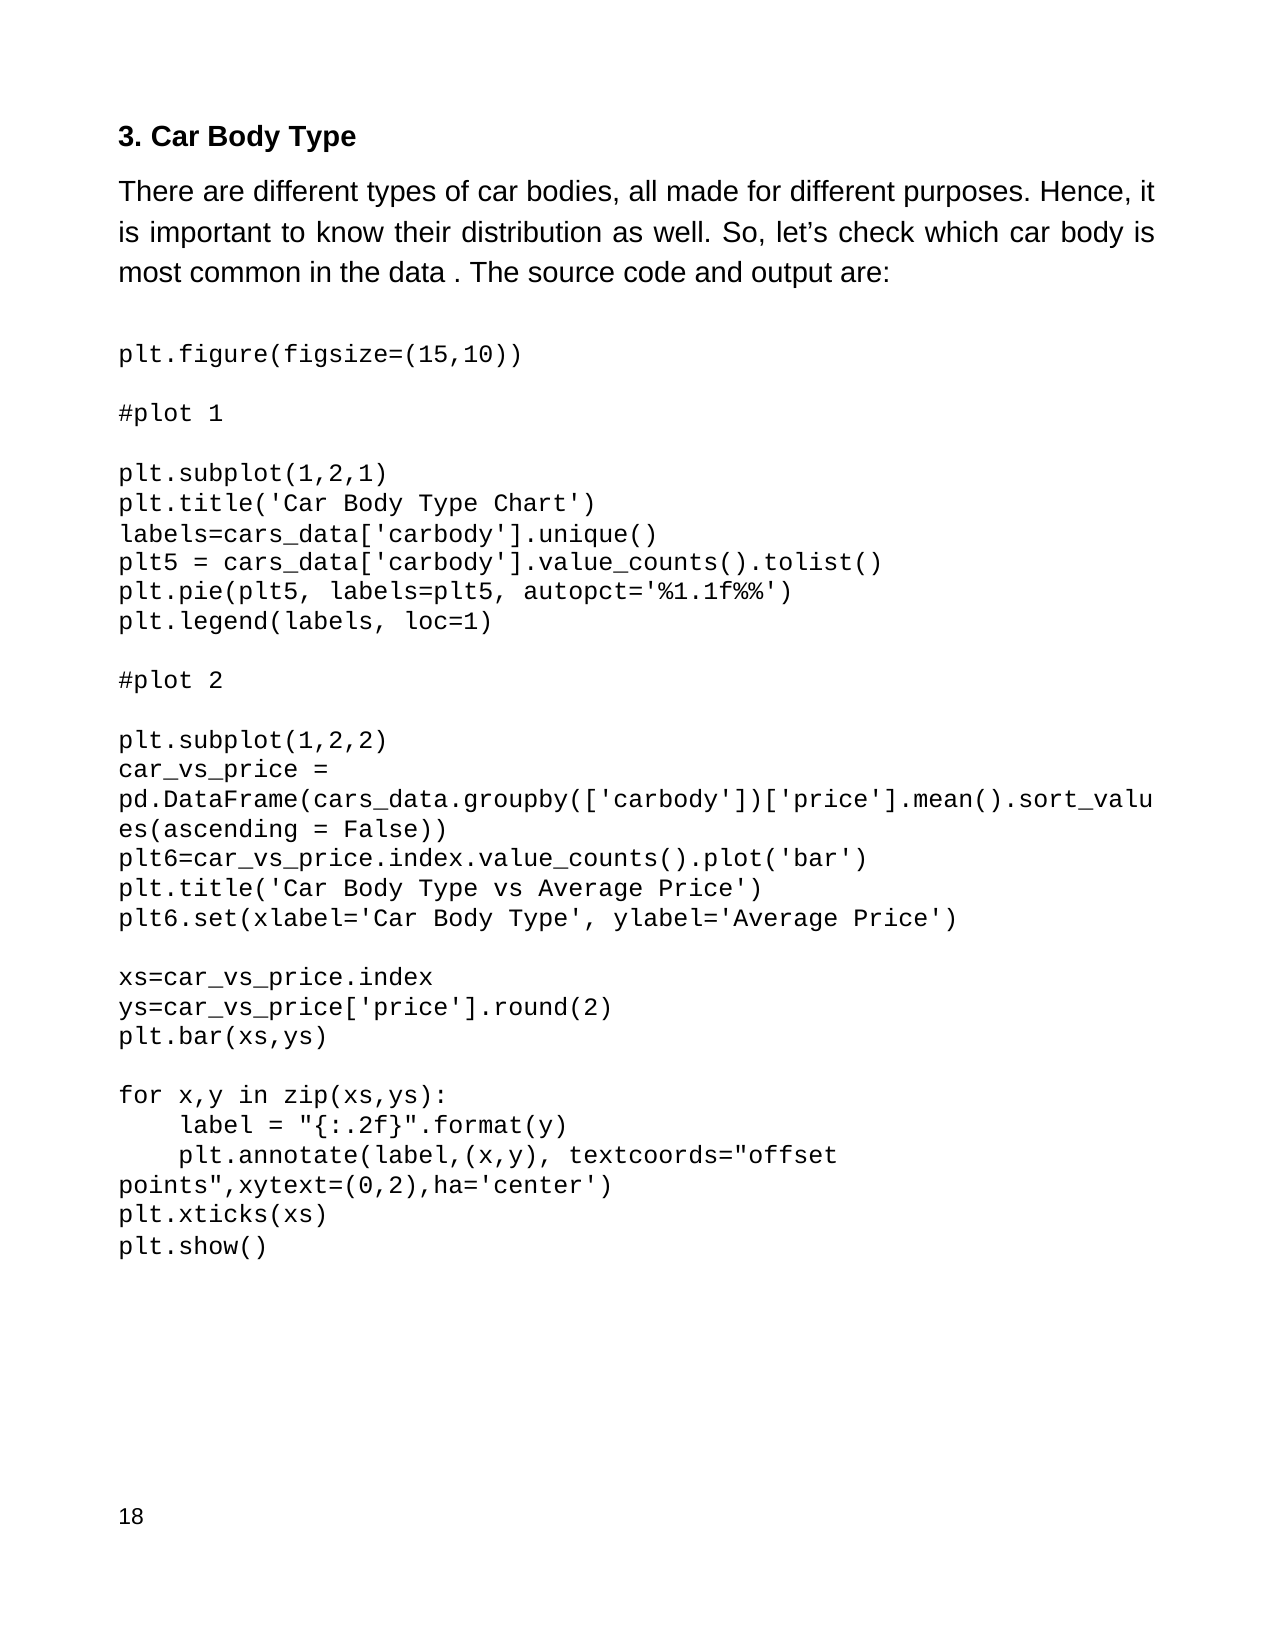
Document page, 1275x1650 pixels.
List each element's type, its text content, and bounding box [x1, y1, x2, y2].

text There are different types of car bodies, all made for different purposes. Hence, it is important to know their distribution as well. So, let’s check which car body is most common in the data . The source code and output are: [118, 174, 1157, 289]
text xs=car_vs_price.index ys=car_vs_price['price'].round(2) plt.bar(xs,ys) [118, 964, 615, 1052]
text for x,y in zip(xs,ys): [118, 1083, 1169, 1111]
text plt.subplot(1,2,2) car_vs_price = [118, 727, 390, 785]
text plt5 = cars_data['carbody'].value_counts().tolist() plt.pie(plt5, labels=plt5, autopct='%1.1f%%') plt.legend(labels, loc=1) [118, 549, 885, 637]
text points",xytext=(0,2),ha='center') plt.xticks(xs) [118, 1172, 615, 1230]
subtitle Car Body Type [118, 119, 1169, 153]
text #plot 2 [118, 668, 1169, 696]
text pd.DataFrame(cars_data.groupby(['carbody'])['price'].mean().sort_valu es(ascending = False)) plt6=car_vs_price.index.value_counts().plot('bar') [118, 787, 1155, 874]
text label = "{:.2f}".format(y) plt.annotate(label,(x,y), textcoords="offset [178, 1113, 840, 1171]
text plt.title('Car Body Type vs Average Price') plt6.set(xlabel='Car Body Type', ylabel='Average Price') [118, 876, 960, 934]
text plt.show() [118, 1232, 1169, 1260]
text labels=cars_data['carbody'].unique() [118, 520, 1169, 548]
text plt.figure(figsize=(15,10)) #plot 1 [118, 342, 525, 429]
text plt.subplot(1,2,1) plt.title('Car Body Type Chart') [118, 461, 598, 518]
